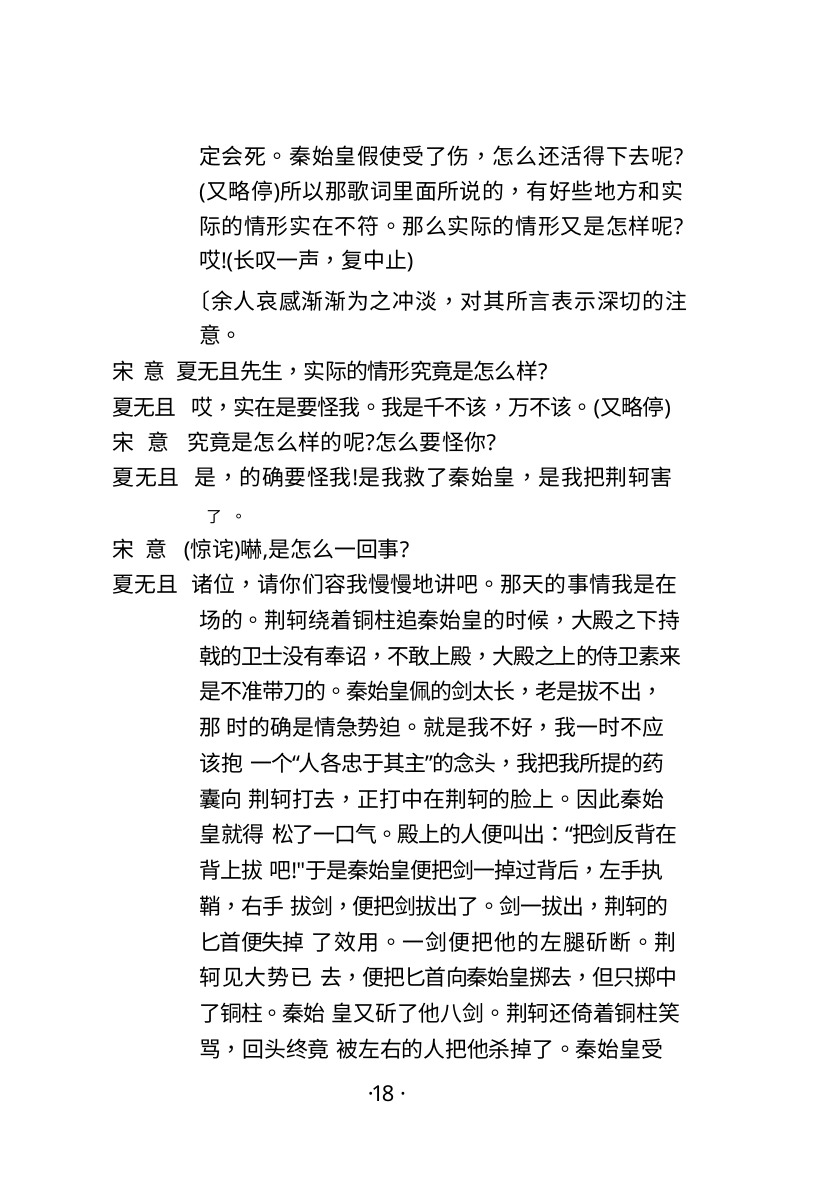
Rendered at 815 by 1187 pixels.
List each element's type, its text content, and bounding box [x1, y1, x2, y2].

text 夏无且 是，的确要怪我!是我救了秦始皇，是我把荆轲害 [112, 464, 692, 491]
text 宋 意 夏无且先生，实际的情形究竟是怎么样? [112, 358, 692, 385]
text 了 。 [206, 506, 692, 526]
text 定会死。秦始皇假使受了伤，怎么还活得下去呢? (又略停)所以那歌词里面所说的，有好些地方和实 际的情形实在不符。那么实际的情形又是怎样呢? 哎!(长叹一声，复中止) [199, 141, 683, 275]
text 宋 意 (惊诧)嚇,是怎么一回事? [112, 535, 692, 563]
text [112, 569, 684, 1063]
text 〔余人哀感渐渐为之冲淡，对其所言表示深切的注 意。 [188, 286, 689, 349]
text 夏无且 哎，实在是要怪我。我是千不该，万不该。(又略停) 宋 意 究竟是怎么样的呢?怎么要怪你? [112, 392, 681, 457]
